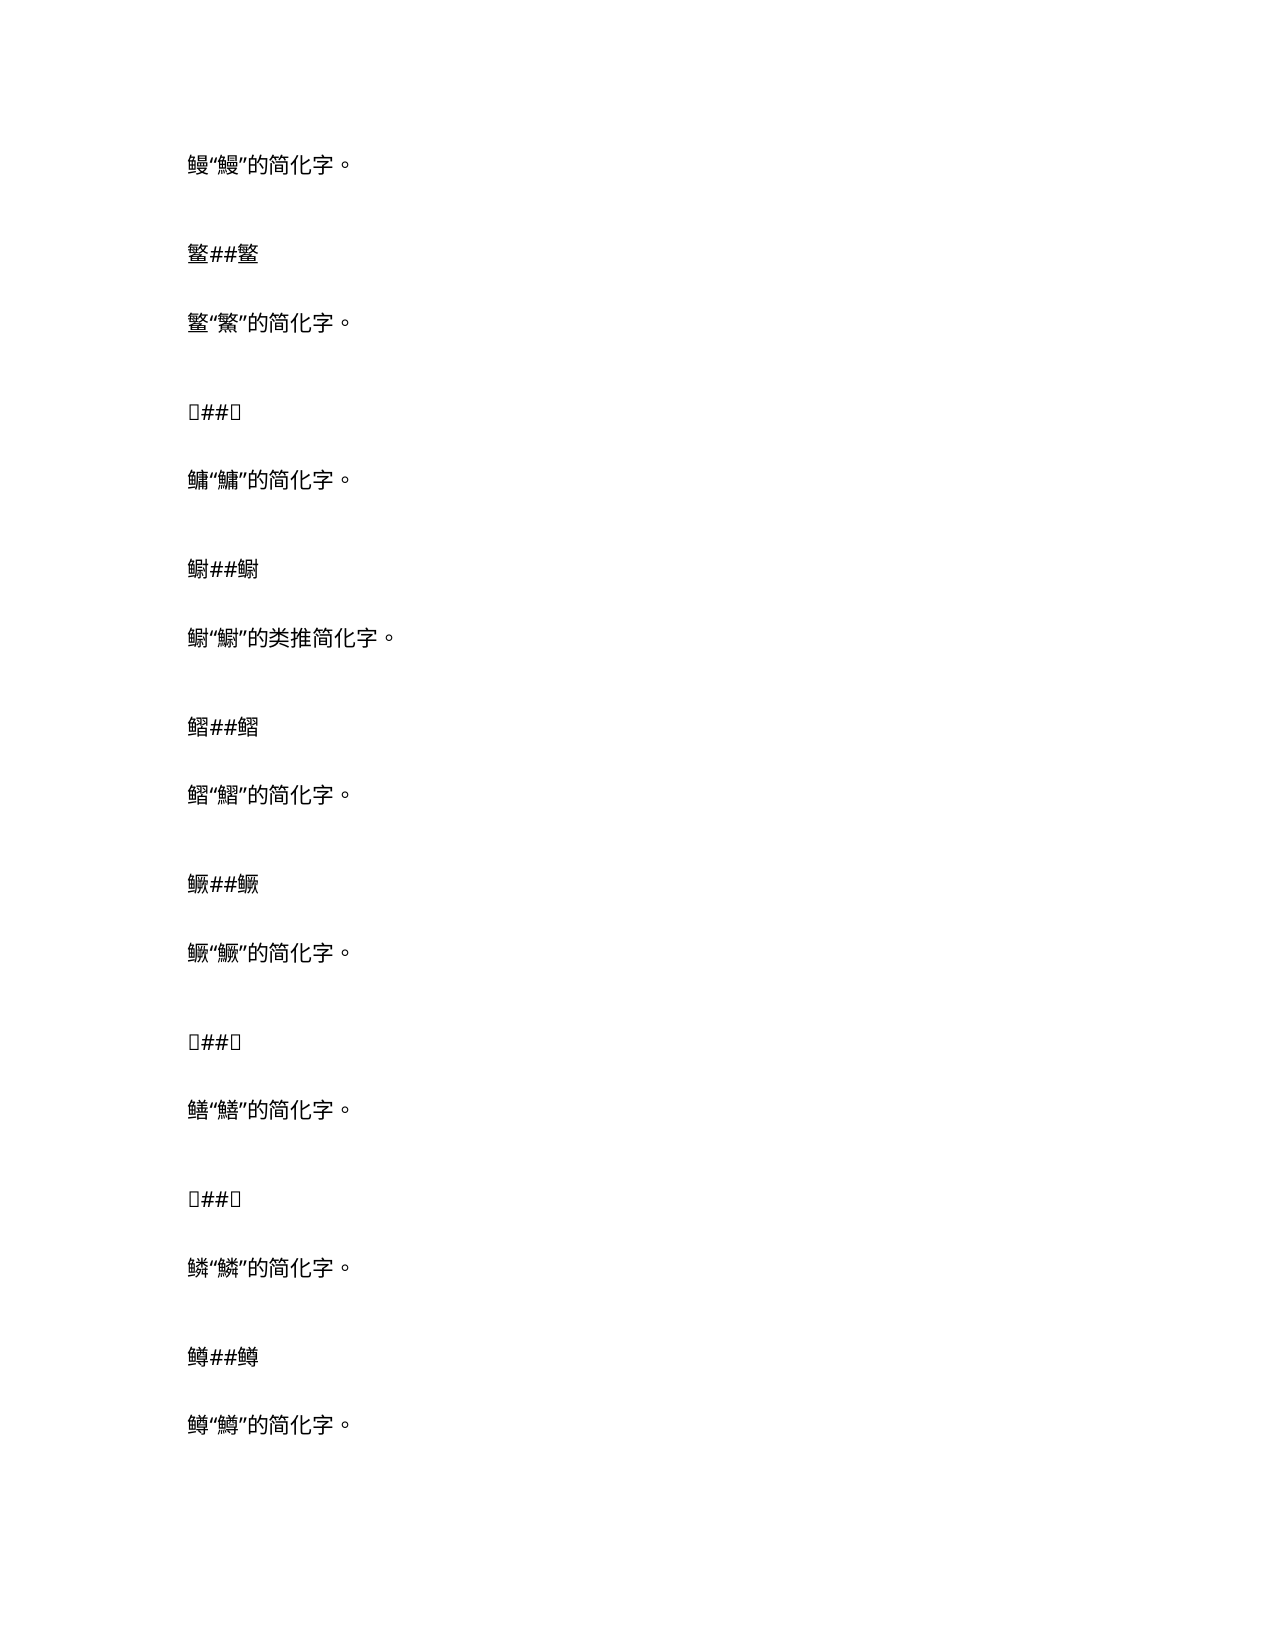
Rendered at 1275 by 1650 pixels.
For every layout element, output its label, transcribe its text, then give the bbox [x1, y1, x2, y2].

text 鳗##鳗 鳗“鰻”的简化字。 [187, 150, 1087, 214]
text 鳚##鳚 鳚“䲁”的类推简化字。 [187, 554, 1087, 686]
text 鳛##鳛 鳛“鰼”的简化字。 [187, 712, 1087, 844]
text 鳞##鳞 鳞“鱗”的简化字。 [187, 1184, 1087, 1316]
text 鳙##鳙 鳙“鱅”的简化字。 [187, 397, 1087, 529]
text 鳜##鳜 鳜“鱖”的简化字。 [187, 869, 1087, 1001]
text 鳘##鳘 鳘“鰵”的简化字。 [187, 239, 1087, 371]
text 鳝##鳝 鳝“鱔”的简化字。 [187, 1027, 1087, 1159]
text 鳟##鳟 鳟“鱒”的简化字。 [187, 1342, 1087, 1474]
